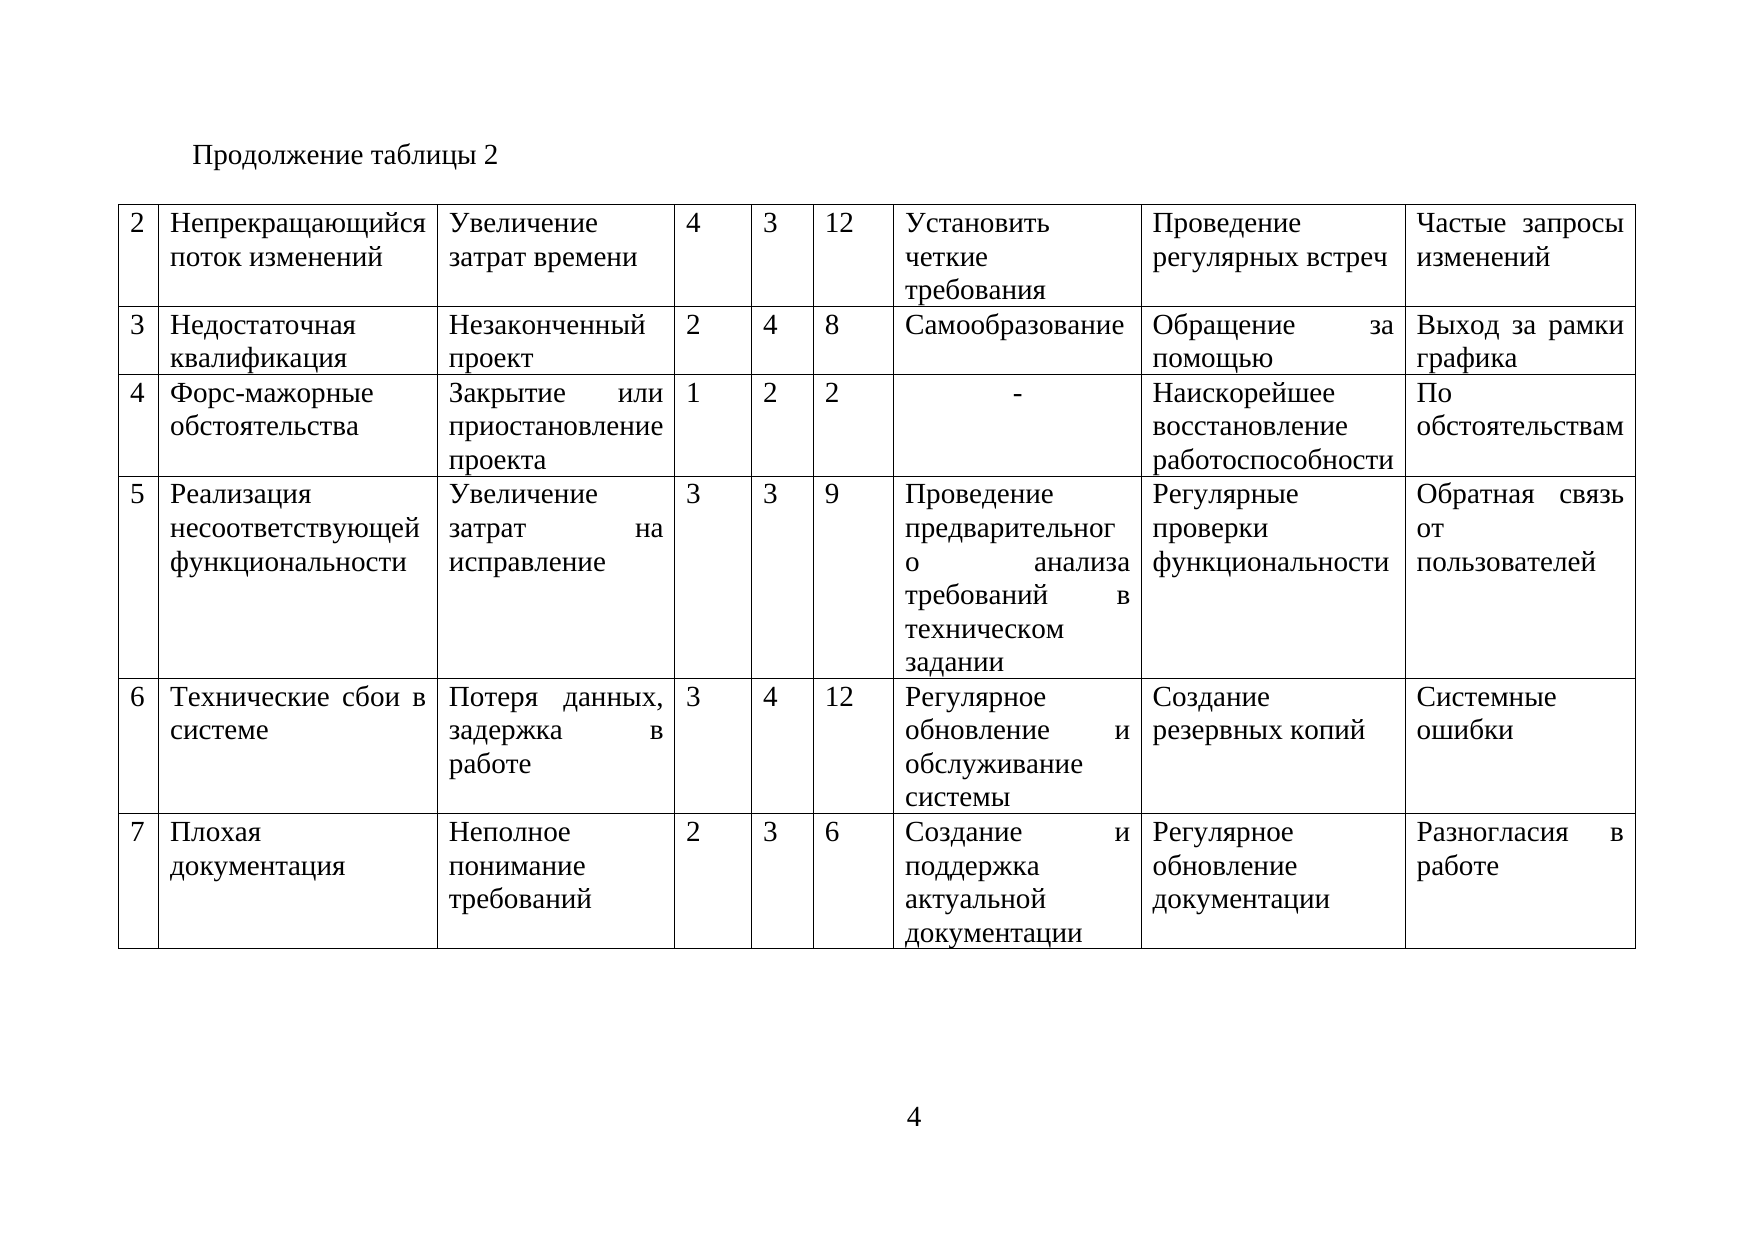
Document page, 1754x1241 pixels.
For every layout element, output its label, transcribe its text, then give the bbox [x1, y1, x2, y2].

table_header Непрекращающийся поток изменений [159, 205, 437, 306]
text Продолжение таблицы 2 [118, 137, 1636, 171]
table_cell Потеря данных, задержка в работе [438, 679, 674, 813]
table_cell 3 [675, 679, 751, 813]
table_cell Реализация несоответствующей функциональности [159, 477, 437, 678]
table_cell 5 [119, 477, 158, 678]
table_cell Самообразование [894, 307, 1141, 374]
table_cell Закрытие или приостановление проекта [438, 375, 674, 476]
table_cell 3 [119, 307, 158, 374]
table_cell 2 [675, 814, 751, 948]
table_cell Проведение предварительного анализа требований в техническом задании [894, 477, 1141, 678]
table_cell Регулярное обновление документации [1142, 814, 1405, 948]
table_cell 6 [814, 814, 893, 948]
table_header Частые запросы изменений [1406, 205, 1635, 306]
table_cell 4 [752, 307, 813, 374]
table_cell 12 [814, 679, 893, 813]
table_cell - [894, 375, 1141, 476]
table_cell 3 [752, 814, 813, 948]
table_header Увеличение затрат времени [438, 205, 674, 306]
table_cell Создание резервных копий [1142, 679, 1405, 813]
table_header 12 [814, 205, 893, 306]
table_cell 3 [675, 477, 751, 678]
table_cell 9 [814, 477, 893, 678]
table_cell 2 [752, 375, 813, 476]
table_cell Регулярные проверки функциональности [1142, 477, 1405, 678]
table_cell Технические сбои в системе [159, 679, 437, 813]
table_header Проведение регулярных встреч [1142, 205, 1405, 306]
table_cell 1 [675, 375, 751, 476]
table_cell 4 [119, 375, 158, 476]
table_cell Незаконченный проект [438, 307, 674, 374]
table_header 3 [752, 205, 813, 306]
table_cell Недостаточная квалификация [159, 307, 437, 374]
table_cell Увеличение затрат на исправление [438, 477, 674, 678]
table_cell 4 [752, 679, 813, 813]
table_cell Неполное понимание требований [438, 814, 674, 948]
table_header 2 [119, 205, 158, 306]
table_cell 2 [675, 307, 751, 374]
table_cell 2 [814, 375, 893, 476]
table_cell Регулярное обновление и обслуживание системы [894, 679, 1141, 813]
table_cell Разногласия в работе [1406, 814, 1635, 948]
table_header 4 [675, 205, 751, 306]
table_cell Создание и поддержка актуальной документации [894, 814, 1141, 948]
table_cell По обстоятельствам [1406, 375, 1635, 476]
table_cell Плохая документация [159, 814, 437, 948]
table_cell Системные ошибки [1406, 679, 1635, 813]
table_cell 3 [752, 477, 813, 678]
table_cell Выход за рамки графика [1406, 307, 1635, 374]
table_header Установить четкие требования [894, 205, 1141, 306]
table_cell 7 [119, 814, 158, 948]
table_cell Обратная связь от пользователей [1406, 477, 1635, 678]
table_cell 6 [119, 679, 158, 813]
table_cell Обращение за помощью [1142, 307, 1405, 374]
table_cell 8 [814, 307, 893, 374]
table_cell Наискорейшее восстановление работоспособности [1142, 375, 1405, 476]
table_cell Форс-мажорные обстоятельства [159, 375, 437, 476]
